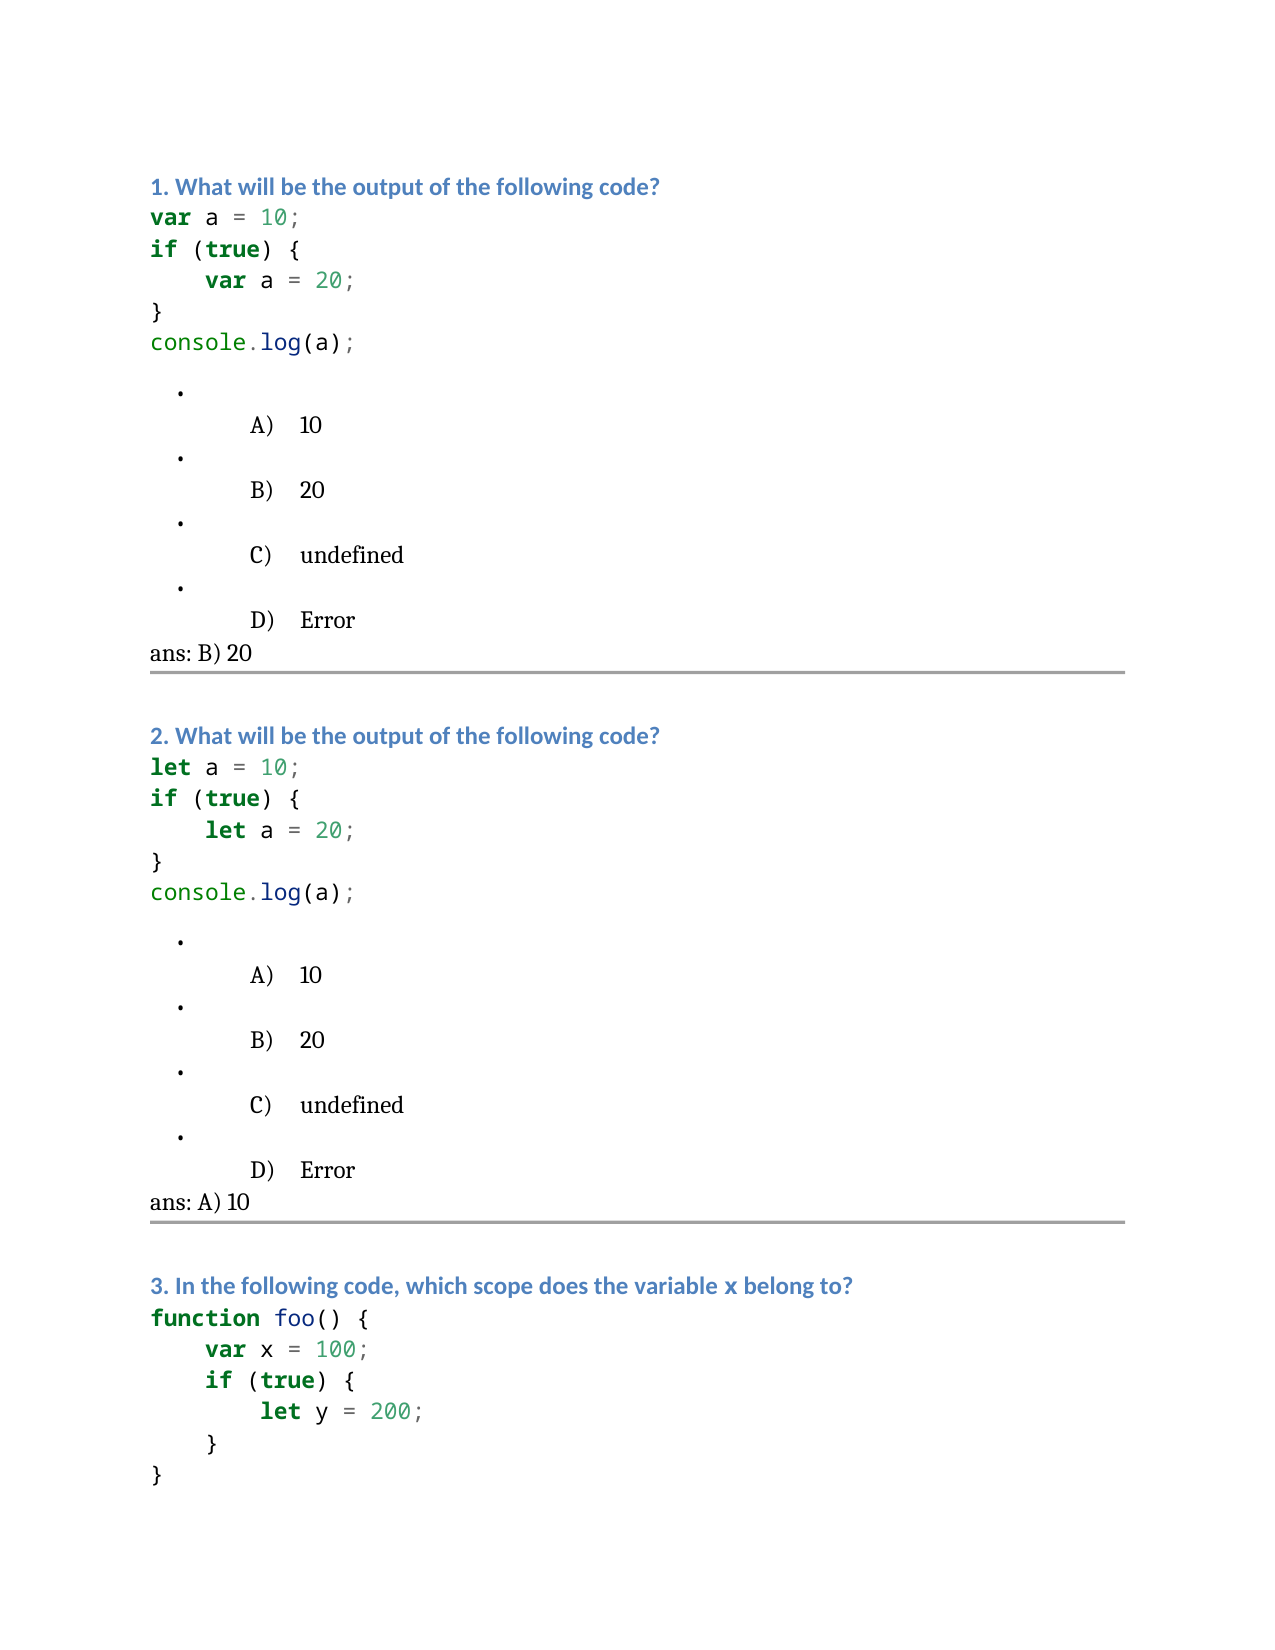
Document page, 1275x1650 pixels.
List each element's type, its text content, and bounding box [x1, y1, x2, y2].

text function foo() { var x = 100; if (true) { let y = 200; } } [150, 1301, 1125, 1489]
list 20 [250, 1026, 1125, 1054]
subtitle 2. What will be the output of the following code? [150, 721, 1125, 751]
text var a = 10; if (true) { var a = 20; } console.log(a); [150, 201, 1125, 358]
list Error [250, 606, 1125, 635]
text let a = 10; if (true) { let a = 20; } console.log(a); [150, 751, 1125, 907]
subtitle 1. What will be the output of the following code? [150, 171, 1125, 201]
list Error [250, 1156, 1125, 1184]
text ans: B) 20 [150, 638, 1125, 667]
list undefined [250, 1091, 1125, 1119]
subtitle 3. In the following code, which scope does the variable x belong to? [150, 1270, 1125, 1301]
list 10 [250, 961, 1125, 989]
text ans: A) 10 [150, 1188, 1125, 1217]
list 10 [250, 411, 1125, 440]
list undefined [250, 541, 1125, 570]
list 20 [250, 476, 1125, 505]
